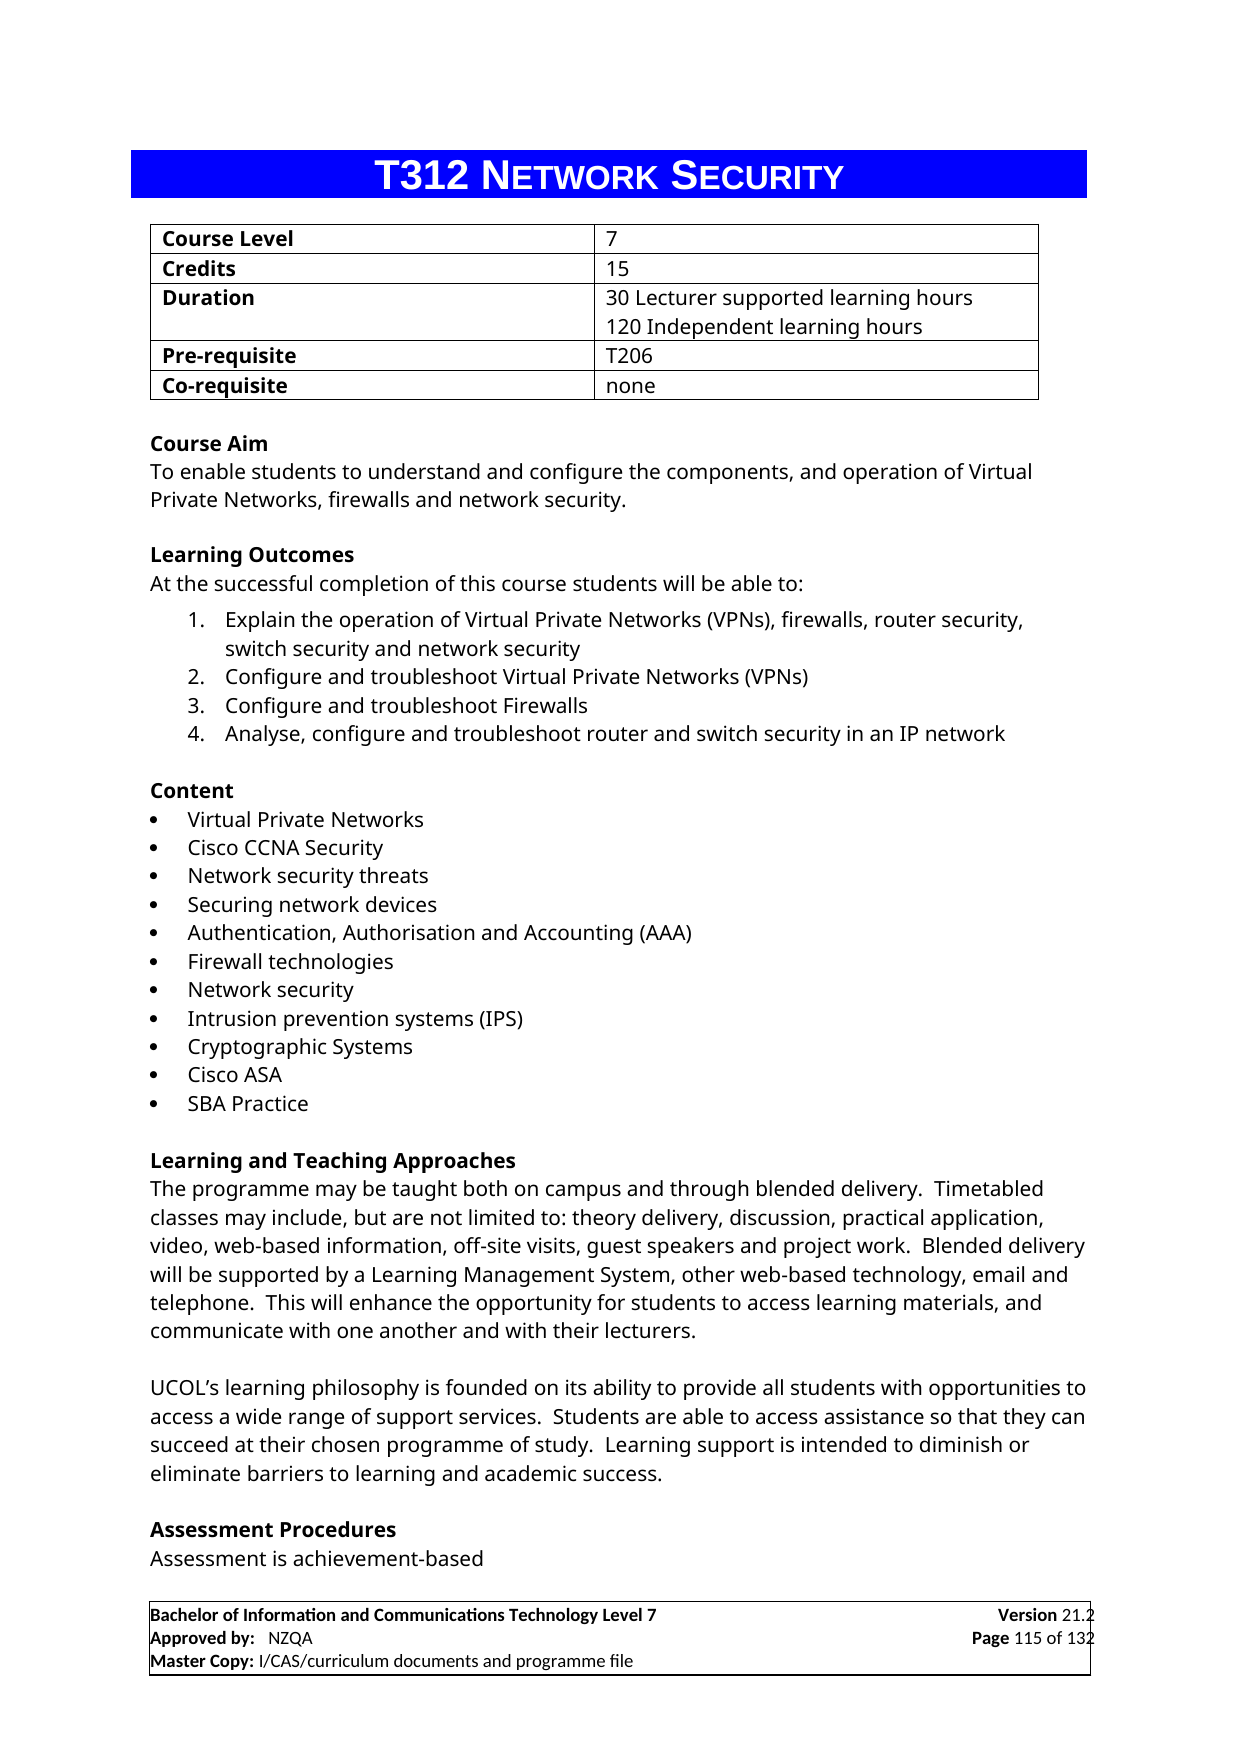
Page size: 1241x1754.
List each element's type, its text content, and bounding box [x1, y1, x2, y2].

list SBA Practice [150, 1089, 1090, 1117]
list Cisco ASA [150, 1061, 1090, 1089]
list Cisco CCNA Security [150, 833, 1090, 862]
text T312 Network Security [131, 150, 1087, 198]
text The programme may be taught both on campus and through blended delivery. Timetabled classes may include, but are not limited to: theory delivery, discussion, practical application, video, web-based information, off-site visits, guest speakers and project work. Blended delivery will be supported by a Learning Management System, other web-based technology, email and telephone. This will enhance the opportunity for students to access learning materials, and communicate with one another and with their lecturers. [150, 1174, 1090, 1345]
text Course Aim [150, 429, 1090, 457]
text UCOL’s learning philosophy is founded on its ability to provide all students with opportunities to access a wide range of support services. Students are able to access assistance so that they can succeed at their chosen programme of study. Learning support is intended to diminish or eliminate barriers to learning and academic success. [150, 1373, 1090, 1487]
text Content [150, 776, 1090, 805]
list Network security [150, 975, 1090, 1004]
text Assessment Procedures [150, 1516, 1090, 1544]
text At the successful completion of this course students will be able to: [150, 569, 1090, 597]
text Assessment is achievement-based [150, 1544, 1090, 1572]
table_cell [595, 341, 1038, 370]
text To enable students to understand and configure the components, and operation of Virtual Private Networks, firewalls and network security. [150, 457, 1090, 514]
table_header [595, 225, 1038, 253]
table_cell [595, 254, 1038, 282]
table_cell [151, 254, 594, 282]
list Authentication, Authorisation and Accounting (AAA) [150, 918, 1090, 947]
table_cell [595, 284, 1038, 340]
list Configure and troubleshoot Virtual Private Networks (VPNs) [187, 662, 1090, 691]
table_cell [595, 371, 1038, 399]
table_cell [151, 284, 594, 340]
list Intrusion prevention systems (IPS) [150, 1004, 1090, 1032]
text Learning Outcomes [150, 540, 1090, 569]
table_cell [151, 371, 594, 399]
list Configure and troubleshoot Firewalls [187, 691, 1090, 719]
list Analyse, configure and troubleshoot router and switch security in an IP network [187, 719, 1090, 748]
list Cryptographic Systems [150, 1032, 1090, 1061]
list Explain the operation of Virtual Private Networks (VPNs), firewalls, router security, switch security and network security [187, 606, 1090, 662]
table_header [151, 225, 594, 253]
list Firewall technologies [150, 947, 1090, 975]
list Virtual Private Networks [150, 805, 1090, 833]
list Securing network devices [150, 890, 1090, 918]
list Network security threats [150, 862, 1090, 890]
text Learning and Teaching Approaches [150, 1146, 1090, 1174]
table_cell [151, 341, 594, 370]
